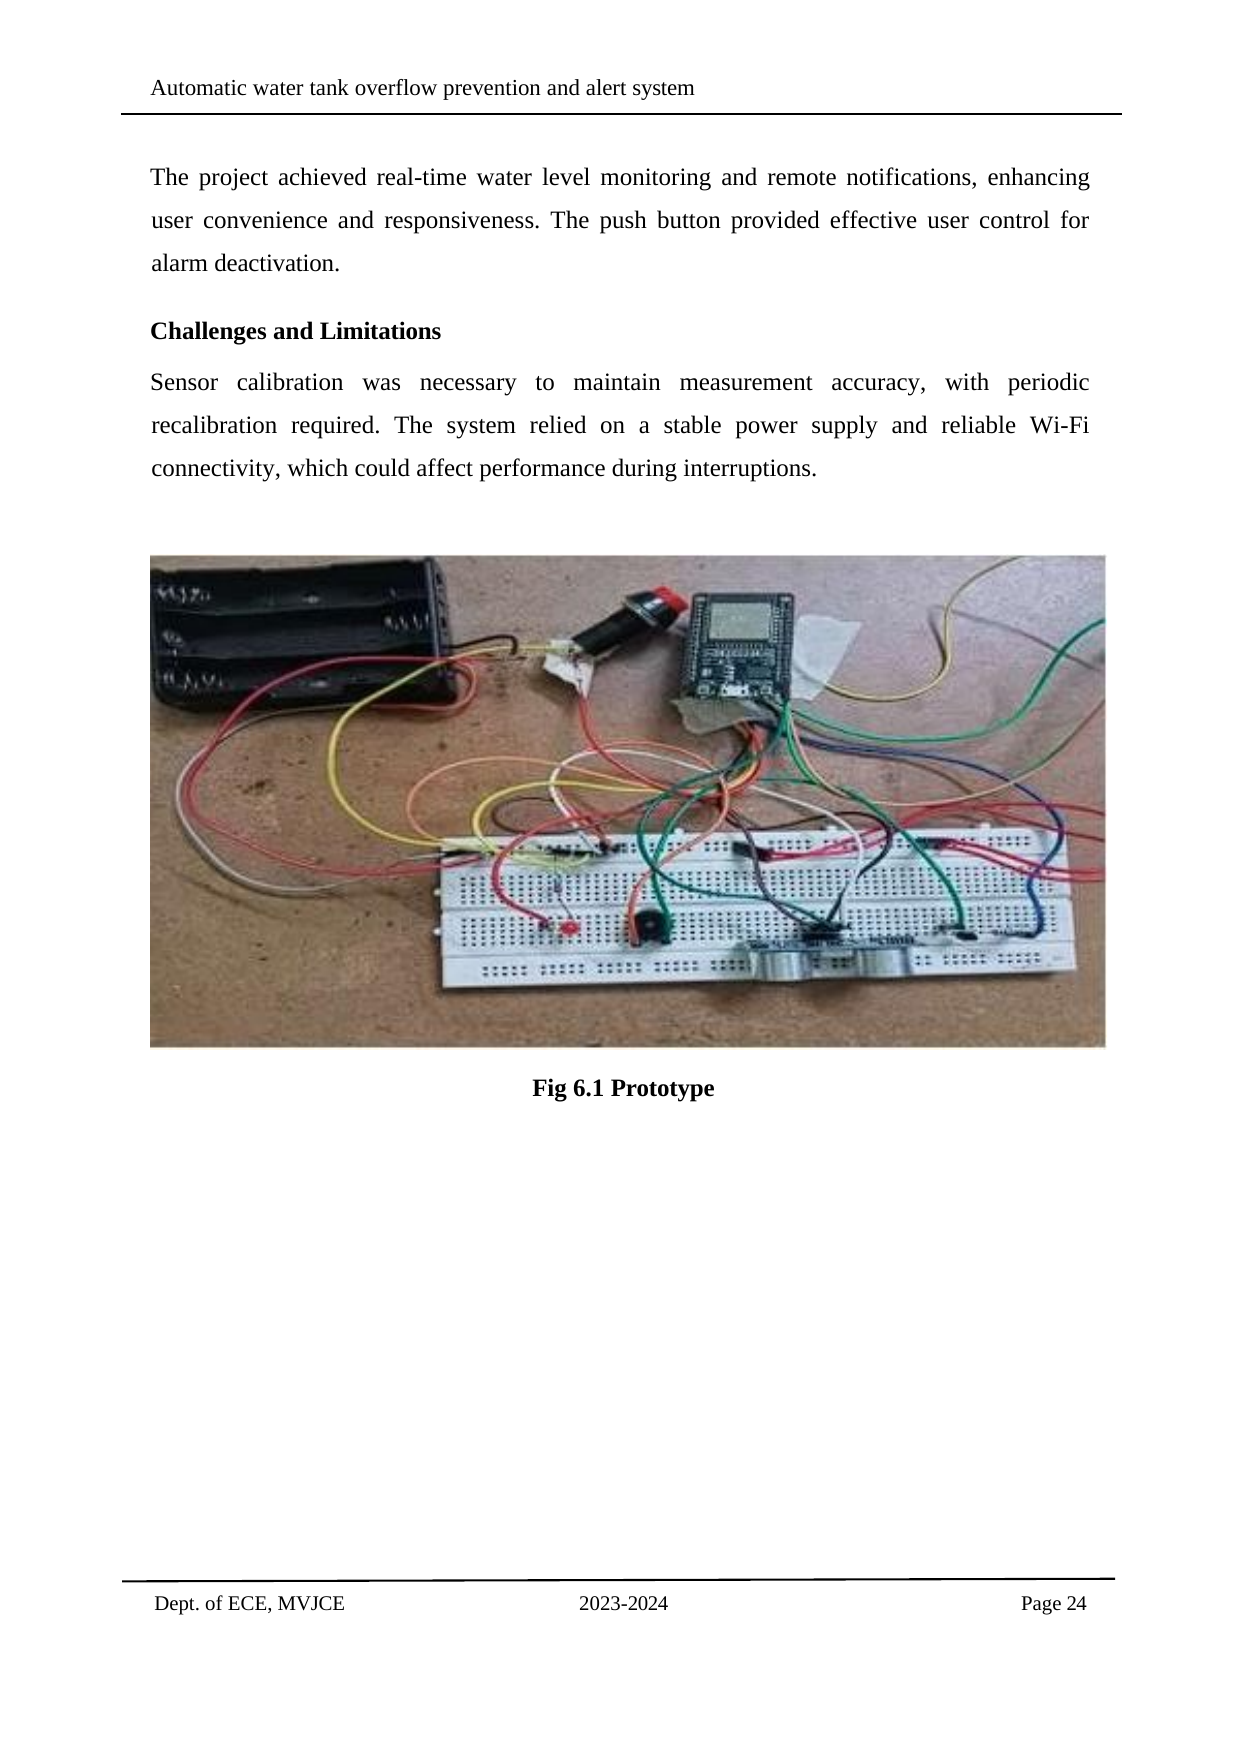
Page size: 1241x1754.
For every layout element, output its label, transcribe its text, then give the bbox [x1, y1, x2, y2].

text Challenges and Limitations [150, 316, 1136, 345]
picture [150, 554, 1108, 1050]
text The project achieved real-time water level monitoring and remote notifications, enhancing user convenience and responsiveness. The push button provided effective user control for alarm deactivation. [150, 162, 1091, 277]
text Fig 6.1 Prototype [155, 1050, 1092, 1102]
text Sensor calibration was necessary to maintain measurement accuracy, with periodic recalibration required. The system relied on a stable power supply and reliable Wi-Fi connectivity, which could affect performance during interruptions. [150, 367, 1091, 482]
